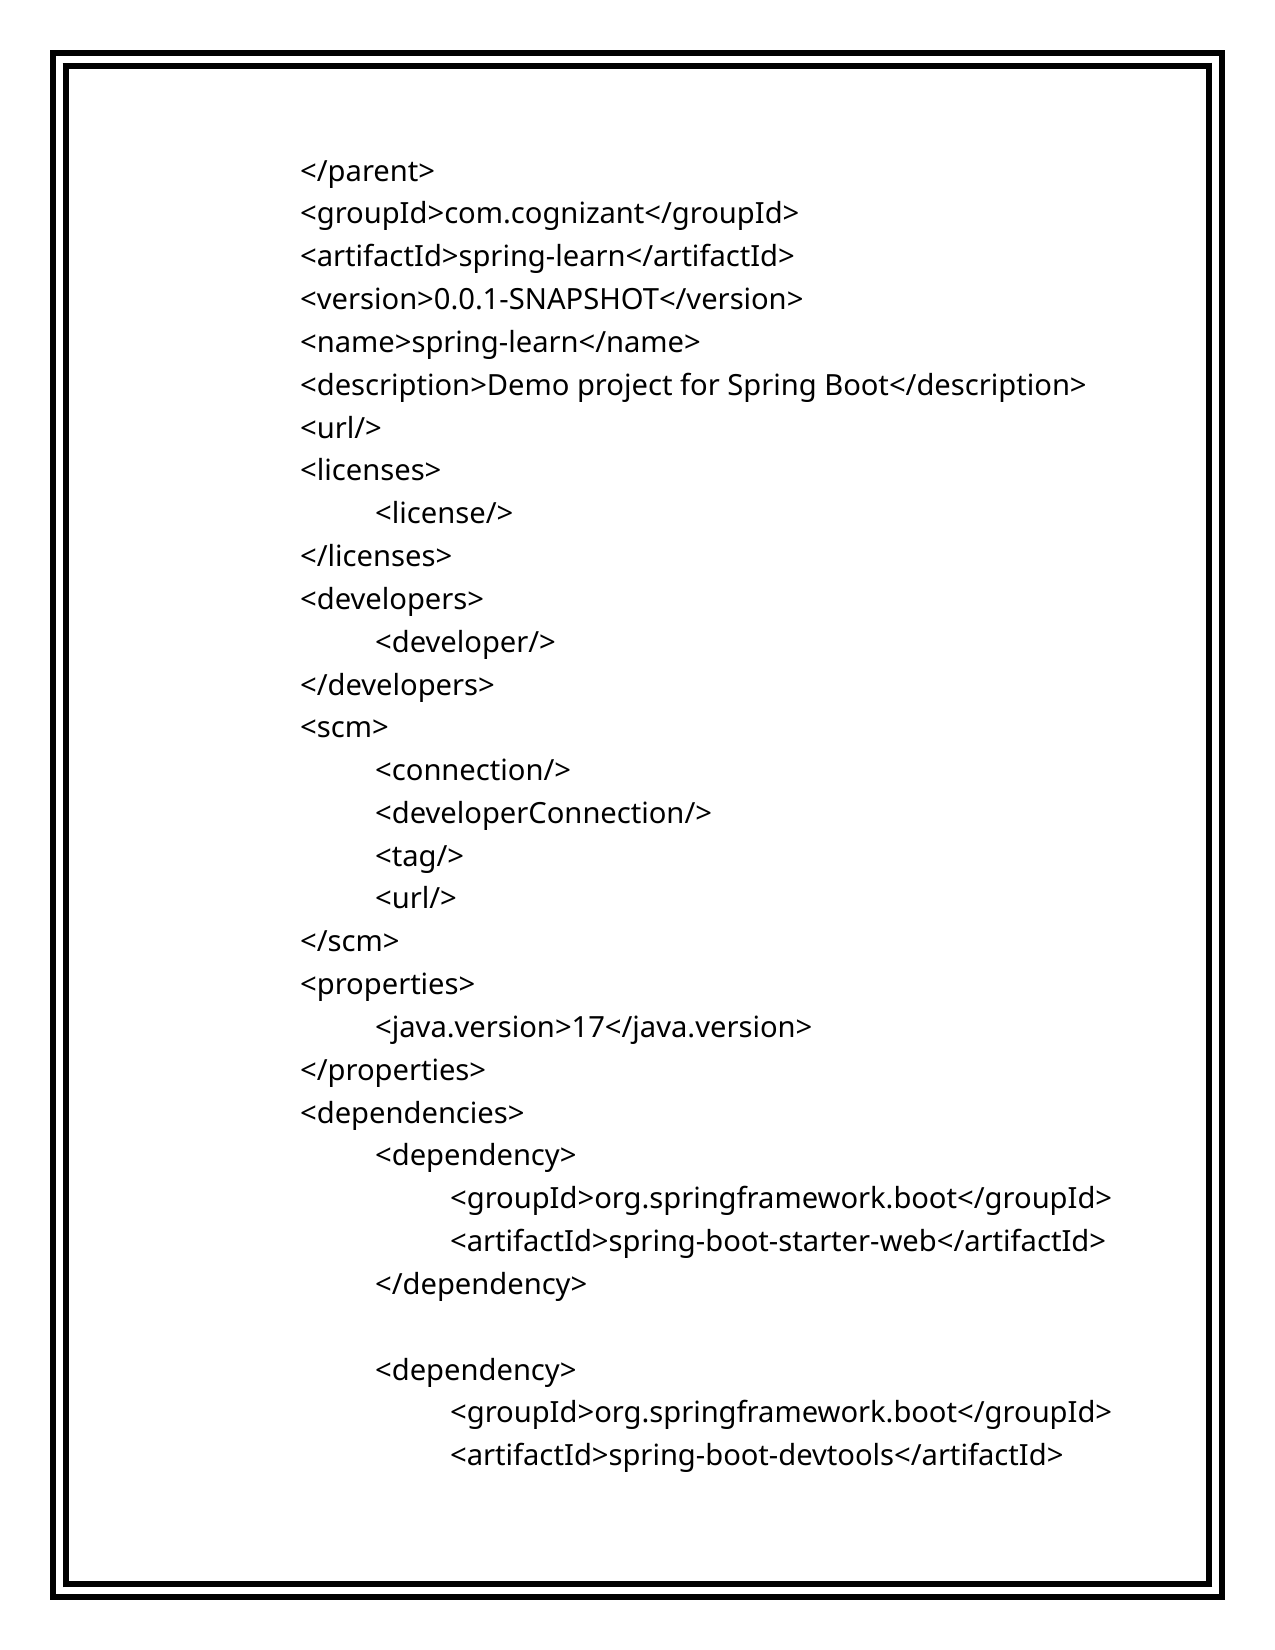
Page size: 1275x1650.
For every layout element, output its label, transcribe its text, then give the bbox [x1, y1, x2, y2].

list <licenses> [225, 450, 1125, 489]
list <description>Demo project for Spring Boot</description> [225, 364, 1125, 404]
list <artifactId>spring-boot-devtools</artifactId> [225, 1434, 1125, 1474]
list <groupId>org.springframework.boot</groupId> [225, 1177, 1125, 1217]
list <developer/> [225, 621, 1125, 661]
list </parent> [225, 150, 1125, 190]
list <properties> [225, 963, 1125, 1003]
list <license/> [225, 492, 1125, 532]
list <developers> [225, 578, 1125, 618]
list <tag/> [225, 835, 1125, 875]
list <artifactId>spring-boot-starter-web</artifactId> [225, 1220, 1125, 1260]
list <dependency> [225, 1349, 1125, 1388]
list </developers> [225, 664, 1125, 703]
list <name>spring-learn</name> [225, 321, 1125, 361]
list </dependency> [225, 1263, 1125, 1303]
list <java.version>17</java.version> [225, 1006, 1125, 1046]
list <developerConnection/> [225, 792, 1125, 832]
list <version>0.0.1-SNAPSHOT</version> [225, 278, 1125, 318]
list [225, 1392, 1125, 1431]
list <groupId>com.cognizant</groupId> [225, 193, 1125, 232]
list </licenses> [225, 535, 1125, 575]
list <dependencies> [225, 1092, 1125, 1132]
list <url/> [225, 878, 1125, 917]
list <artifactId>spring-learn</artifactId> [225, 236, 1125, 275]
list <dependency> [225, 1135, 1125, 1174]
list </scm> [225, 921, 1125, 960]
list <scm> [225, 707, 1125, 746]
list </properties> [225, 1049, 1125, 1089]
list <url/> [225, 407, 1125, 447]
list <connection/> [225, 749, 1125, 789]
